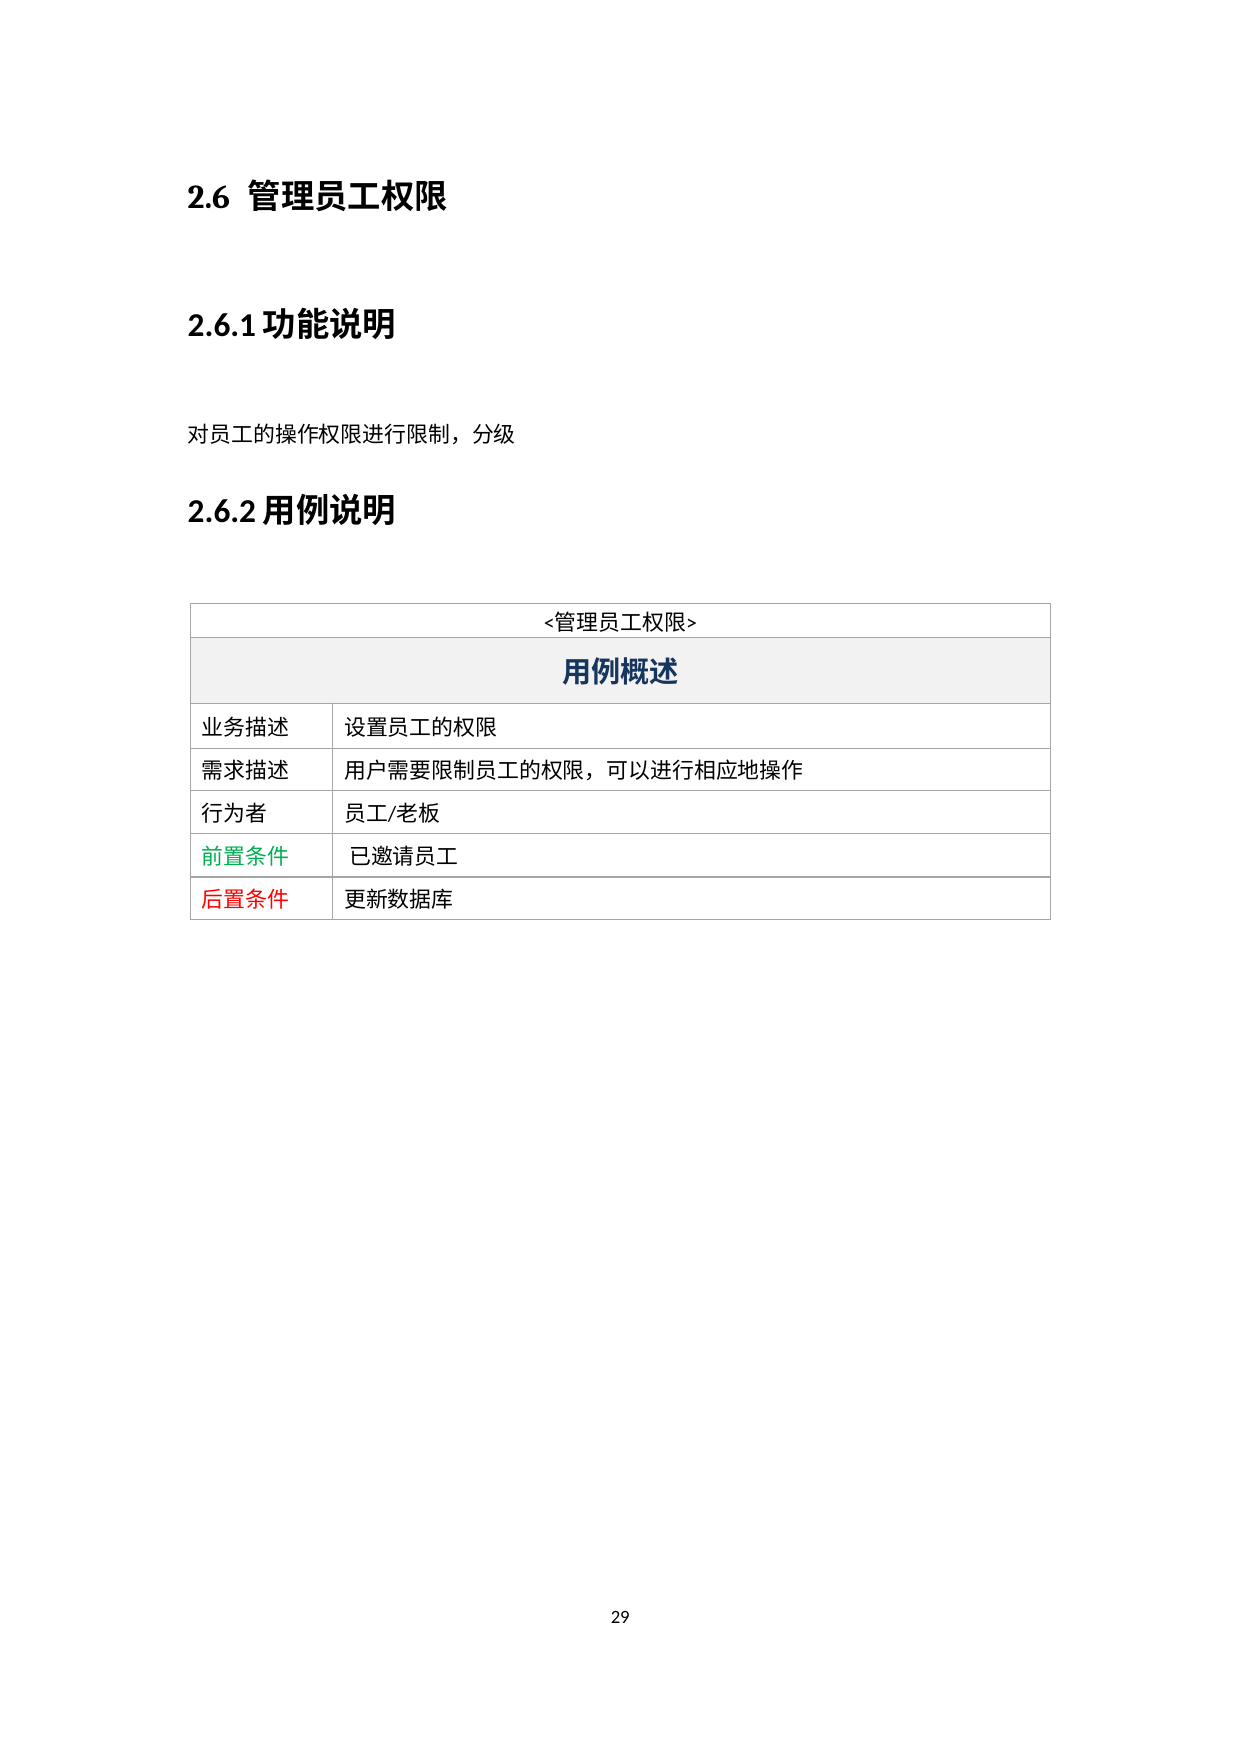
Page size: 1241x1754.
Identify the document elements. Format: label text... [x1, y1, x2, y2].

table_cell 需求描述 [191, 749, 332, 790]
table_cell 前置条件 [191, 834, 332, 876]
table_cell 行为者 [191, 791, 332, 833]
table_cell 更新数据库 [333, 878, 1050, 919]
subtitle 用例说明 [187, 476, 1053, 541]
table_cell 用例概述 [191, 638, 1050, 703]
table_cell 后置条件 [191, 878, 332, 919]
table_cell 用户需要限制员工的权限，可以进行相应地操作 [333, 749, 1050, 790]
table_cell 设置员工的权限 [333, 704, 1050, 747]
text 对员工的操作权限进行限制，分级 [187, 416, 1053, 449]
table_cell 员工/老板 [333, 791, 1050, 833]
subtitle 功能说明 [187, 289, 1053, 354]
table_cell 已邀请员工 [333, 834, 1050, 876]
table_cell 业务描述 [191, 704, 332, 747]
table_header <管理员工权限> [191, 604, 1050, 637]
subtitle 管理员工权限 [187, 162, 1053, 227]
